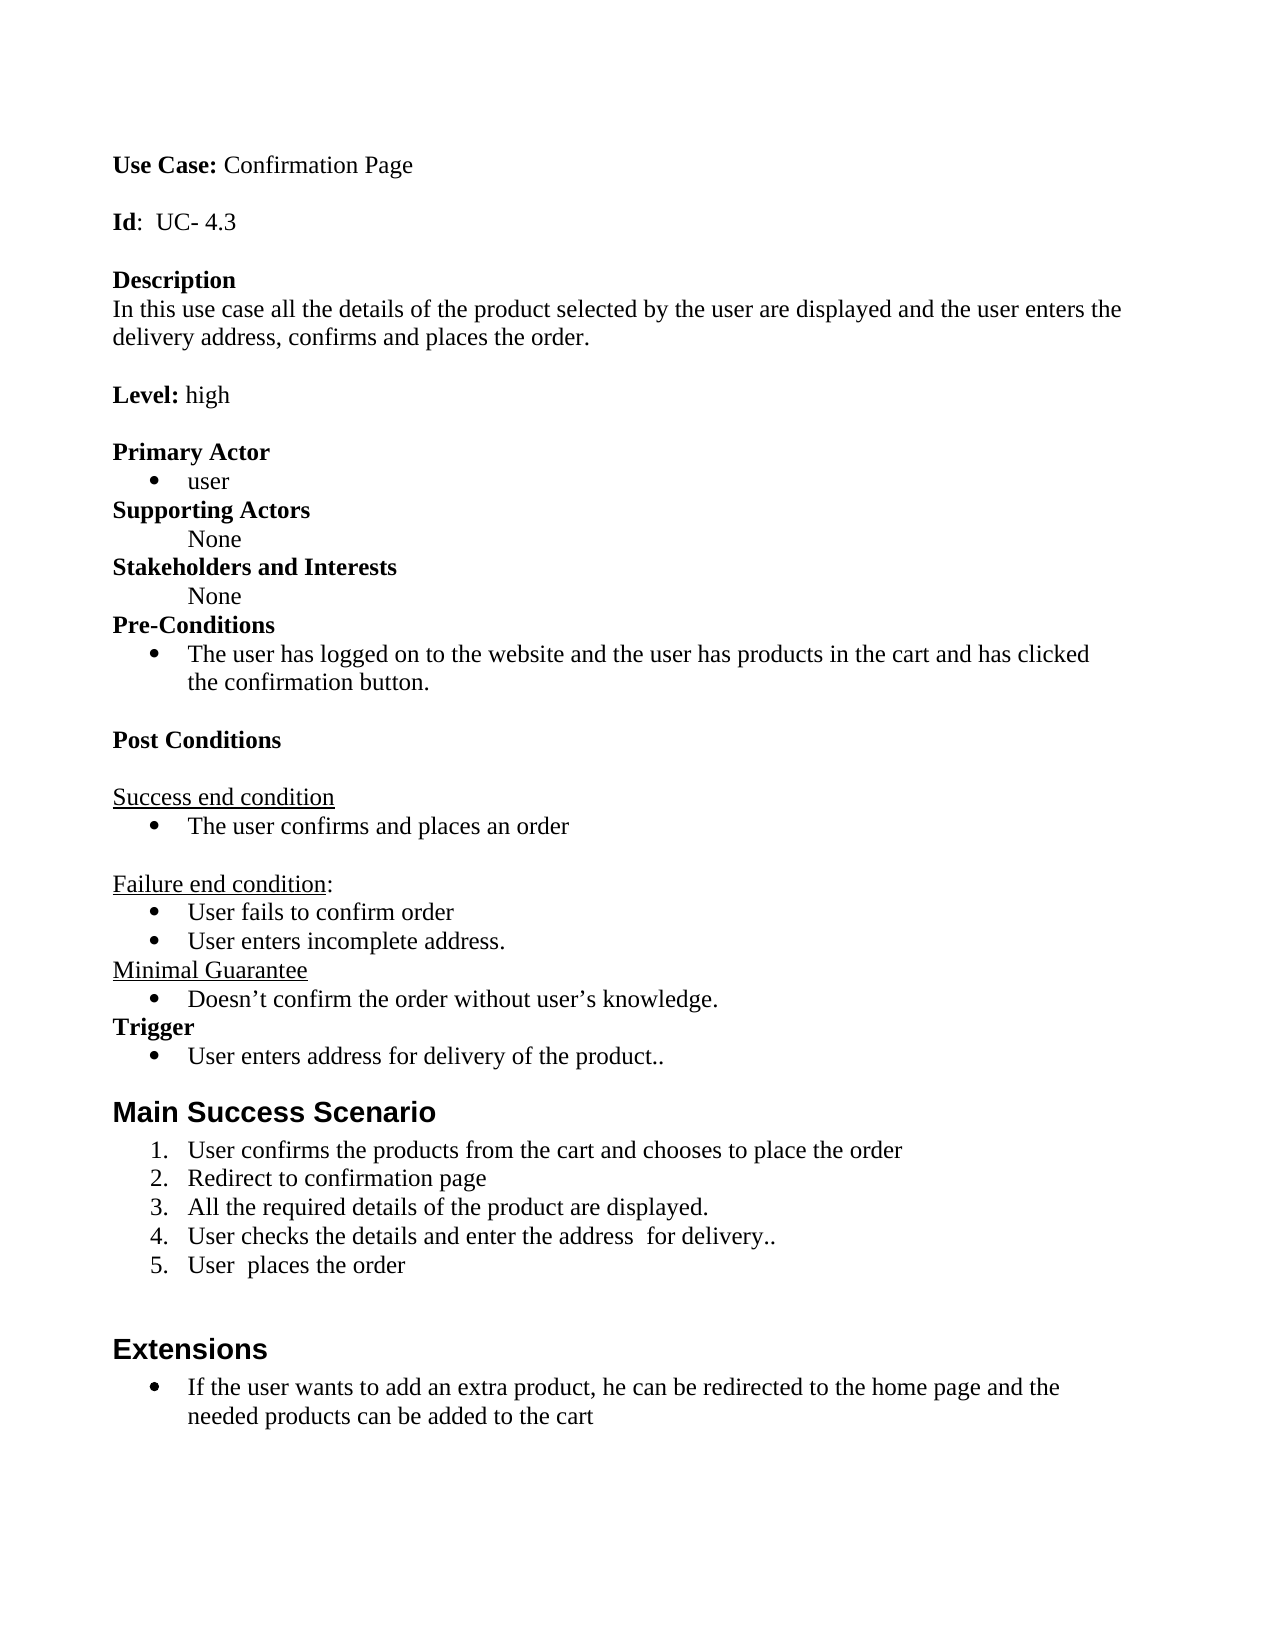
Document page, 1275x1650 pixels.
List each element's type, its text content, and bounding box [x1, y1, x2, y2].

list User fails to confirm order [150, 897, 1125, 926]
text Pre-Conditions [112, 610, 1125, 639]
text Use Case: Confirmation Page [112, 150, 1125, 179]
list None [187, 524, 1125, 552]
list All the required details of the product are displayed. [150, 1192, 1125, 1221]
list User places the order [150, 1250, 1125, 1278]
list User enters incomplete address. [150, 926, 1125, 955]
list user [150, 466, 1125, 495]
text Minimal Guarantee [112, 955, 1125, 984]
list None [187, 581, 1125, 610]
text Primary Actor [112, 437, 1125, 466]
list User confirms the products from the cart and chooses to place the order [150, 1135, 1125, 1163]
text Stakeholders and Interests [112, 552, 1125, 581]
list User checks the details and enter the address for delivery.. [150, 1221, 1125, 1250]
text Level: high [112, 380, 1125, 409]
list Doesn’t confirm the order without user’s knowledge. [150, 984, 1125, 1012]
text Supporting Actors [112, 495, 1125, 524]
list The user confirms and places an order [150, 811, 1125, 840]
text Post Conditions [112, 725, 1125, 754]
list User enters address for delivery of the product.. [150, 1041, 1125, 1070]
list The user has logged on to the website and the user has products in the cart and has clicked the confirmation button. [150, 639, 1125, 696]
text Id: UC- 4.3 [112, 207, 1125, 236]
subtitle Extensions [112, 1332, 1125, 1366]
list Redirect to confirmation page [150, 1163, 1125, 1192]
text Description [112, 265, 1125, 294]
text Success end condition [112, 782, 1125, 811]
text In this use case all the details of the product selected by the user are displayed and the user enters the delivery address, confirms and places the order. [112, 294, 1125, 351]
list If the user wants to add an extra product, he can be redirected to the home page and the needed products can be added to the cart [150, 1372, 1125, 1429]
text Trigger [112, 1012, 1125, 1041]
subtitle Main Success Scenario [112, 1095, 1125, 1128]
text Failure end condition: [112, 869, 1125, 897]
